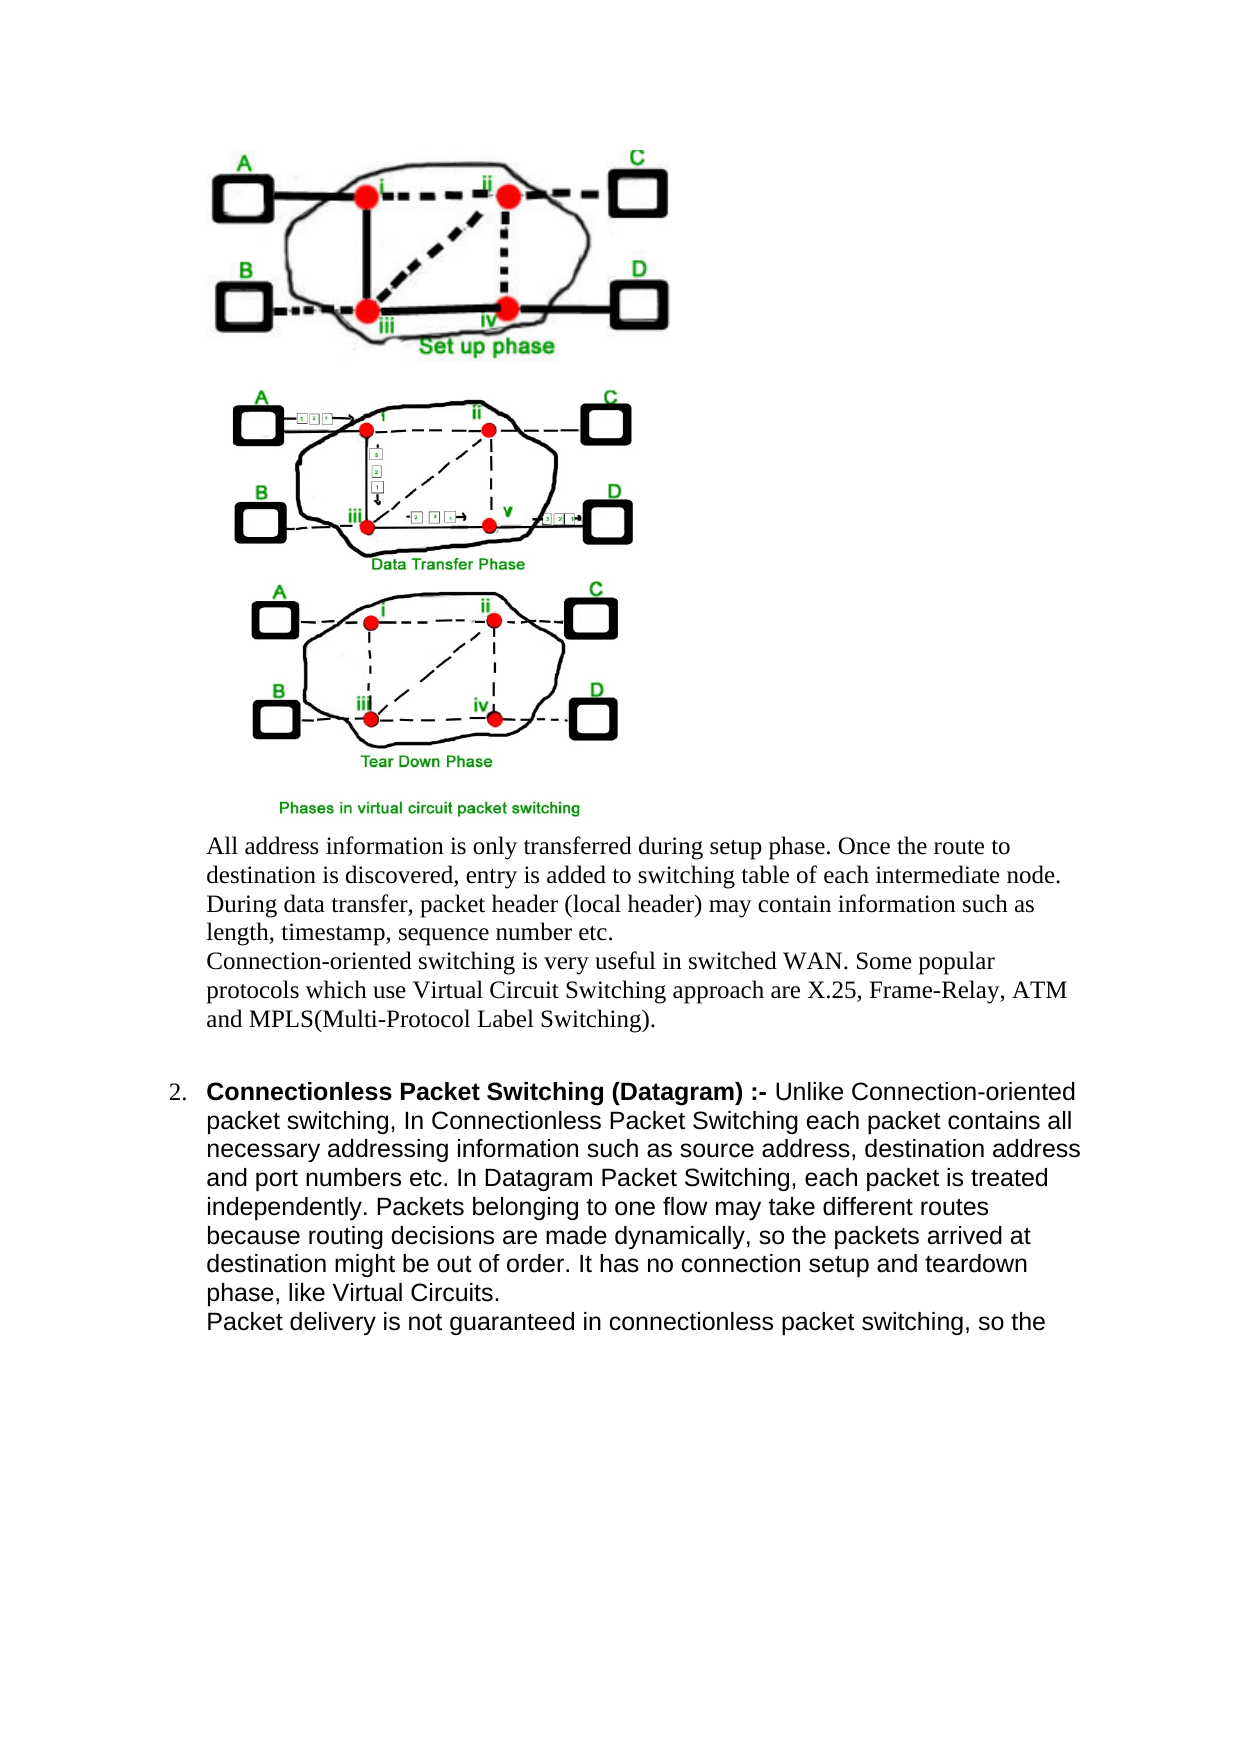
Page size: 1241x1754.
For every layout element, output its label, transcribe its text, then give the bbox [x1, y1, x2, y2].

picture [206, 150, 675, 832]
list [169, 150, 1090, 1032]
